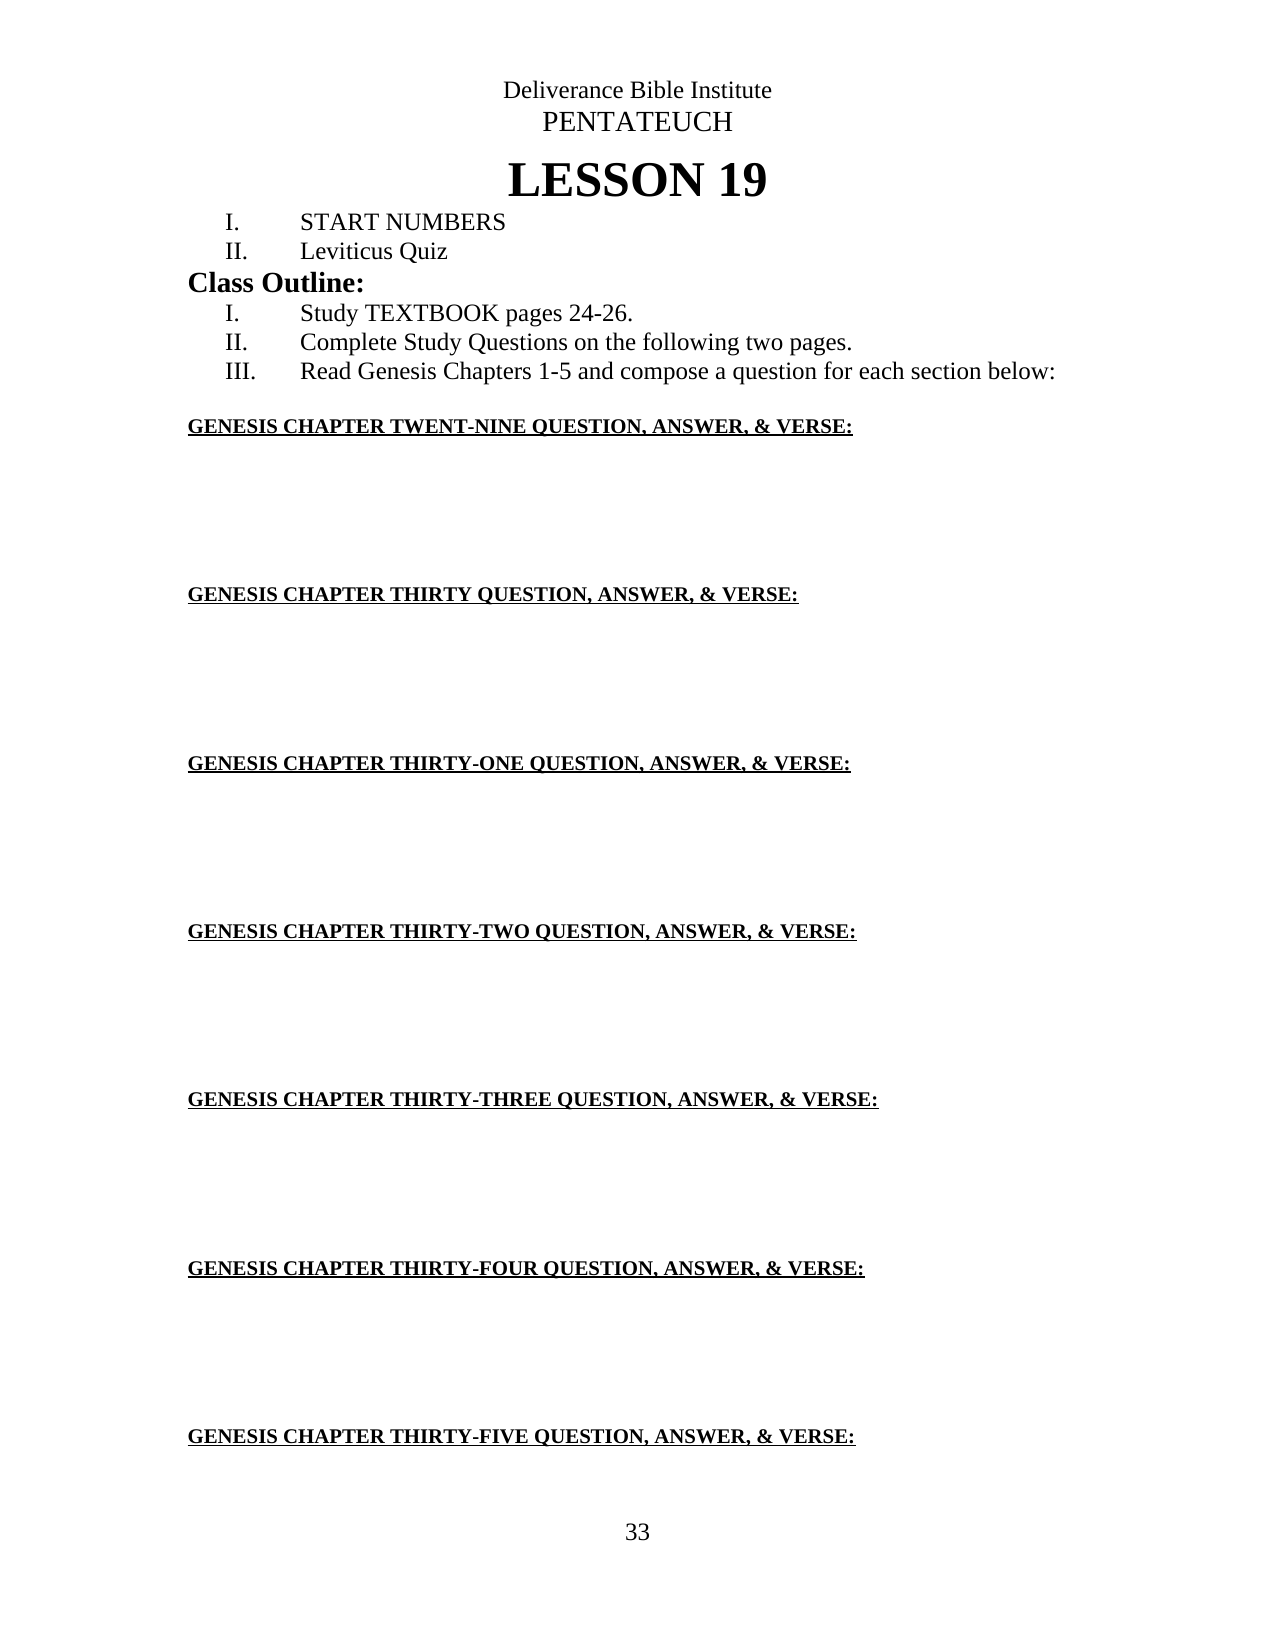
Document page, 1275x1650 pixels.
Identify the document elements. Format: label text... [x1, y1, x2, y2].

subtitle LESSON 19 [187, 150, 1087, 207]
text GENESIS CHAPTER THIRTY-ONE QUESTION, ANSWER, & VERSE: [187, 750, 1087, 774]
text Class Outline: [187, 265, 1087, 298]
list Leviticus Quiz [225, 236, 1087, 265]
list Read Genesis Chapters 1-5 and compose a question for each section below: [225, 356, 1087, 385]
text GENESIS CHAPTER THIRTY QUESTION, ANSWER, & VERSE: [187, 582, 1087, 606]
text GENESIS CHAPTER TWENT-NINE QUESTION, ANSWER, & VERSE: [187, 413, 1087, 438]
list Complete Study Questions on the following two pages. [225, 327, 1087, 356]
text GENESIS CHAPTER THIRTY-THREE QUESTION, ANSWER, & VERSE: [187, 1087, 1087, 1111]
text GENESIS CHAPTER THIRTY-FOUR QUESTION, ANSWER, & VERSE: [187, 1256, 1087, 1280]
text GENESIS CHAPTER THIRTY-TWO QUESTION, ANSWER, & VERSE: [187, 919, 1087, 943]
list START NUMBERS [225, 207, 1087, 236]
list Study TEXTBOOK pages 24-26. [225, 298, 1087, 327]
text GENESIS CHAPTER THIRTY-FIVE QUESTION, ANSWER, & VERSE: [187, 1424, 1087, 1448]
